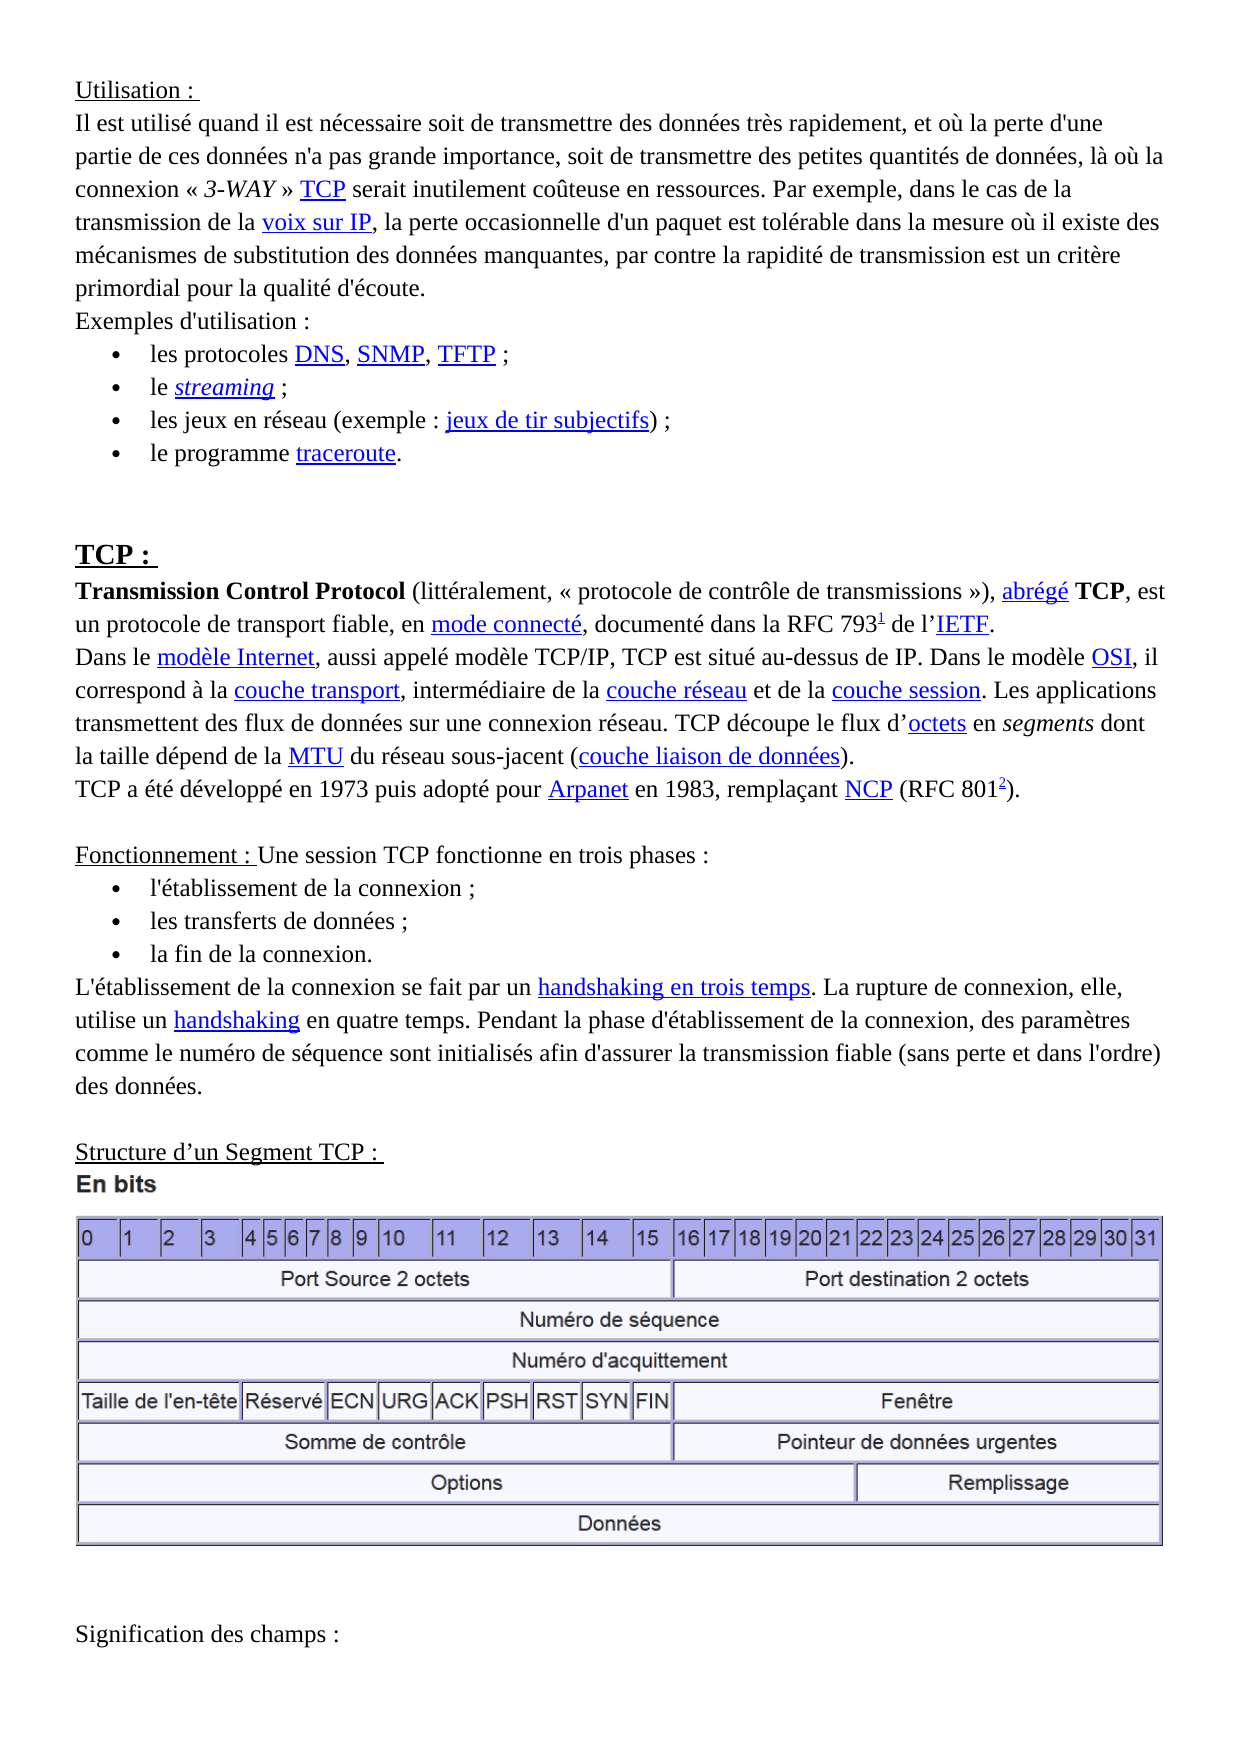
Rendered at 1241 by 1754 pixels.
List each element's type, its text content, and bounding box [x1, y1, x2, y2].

text Transmission Control Protocol (littéralement, « protocole de contrôle de transmissions »), abrégé TCP, est un protocole de transport fiable, en mode connecté, documenté dans la RFC 7931 de l’IETF. [75, 576, 1165, 638]
list le programme traceroute. [112, 438, 1165, 467]
text Utilisation : [75, 75, 1165, 104]
text Structure d’un Segment TCP : [75, 1137, 1165, 1166]
text Signification des champs : [75, 1619, 1165, 1647]
text TCP a été développé en 1973 puis adopté pour Arpanet en 1983, remplaçant NCP (RFC 8012). [75, 774, 1165, 803]
text Il est utilisé quand il est nécessaire soit de transmettre des données très rapidement, et où la perte d'une partie de ces données n'a pas grande importance, soit de transmettre des petites quantités de données, là où la connexion « 3-WAY » TCP serait inutilement coûteuse en ressources. Par exemple, dans le cas de la transmission de la voix sur IP, la perte occasionnelle d'un paquet est tolérable dans la mesure où il existe des mécanismes de substitution des données manquantes, par contre la rapidité de transmission est un critère primordial pour la qualité d'écoute. [75, 108, 1165, 302]
text Dans le modèle Internet, aussi appelé modèle TCP/IP, TCP est situé au-dessus de IP. Dans le modèle OSI, il correspond à la couche transport, intermédiaire de la couche réseau et de la couche session. Les applications transmettent des flux de données sur une connexion réseau. TCP découpe le flux d’octets en segments dont la taille dépend de la MTU du réseau sous-jacent (couche liaison de données). [75, 642, 1165, 770]
text L'établissement de la connexion se fait par un handshaking en trois temps. La rupture de connexion, elle, utilise un handshaking en quatre temps. Pendant la phase d'établissement de la connexion, des paramètres comme le numéro de séquence sont initialisés afin d'assurer la transmission fiable (sans perte et dans l'ordre) des données. [75, 972, 1165, 1100]
list l'établissement de la connexion ; [112, 873, 1165, 902]
list la fin de la connexion. [112, 939, 1165, 968]
list les jeux en réseau (exemple : jeux de tir subjectifs) ; [112, 405, 1165, 434]
text Exemples d'utilisation : [75, 306, 1165, 335]
list le streaming ; [112, 372, 1165, 401]
text TCP : [75, 537, 1165, 571]
list les protocoles DNS, SNMP, TFTP ; [112, 339, 1165, 368]
picture [75, 1170, 1166, 1549]
list les transferts de données ; [112, 906, 1165, 935]
text Fonctionnement : Une session TCP fonctionne en trois phases : [75, 840, 1165, 869]
